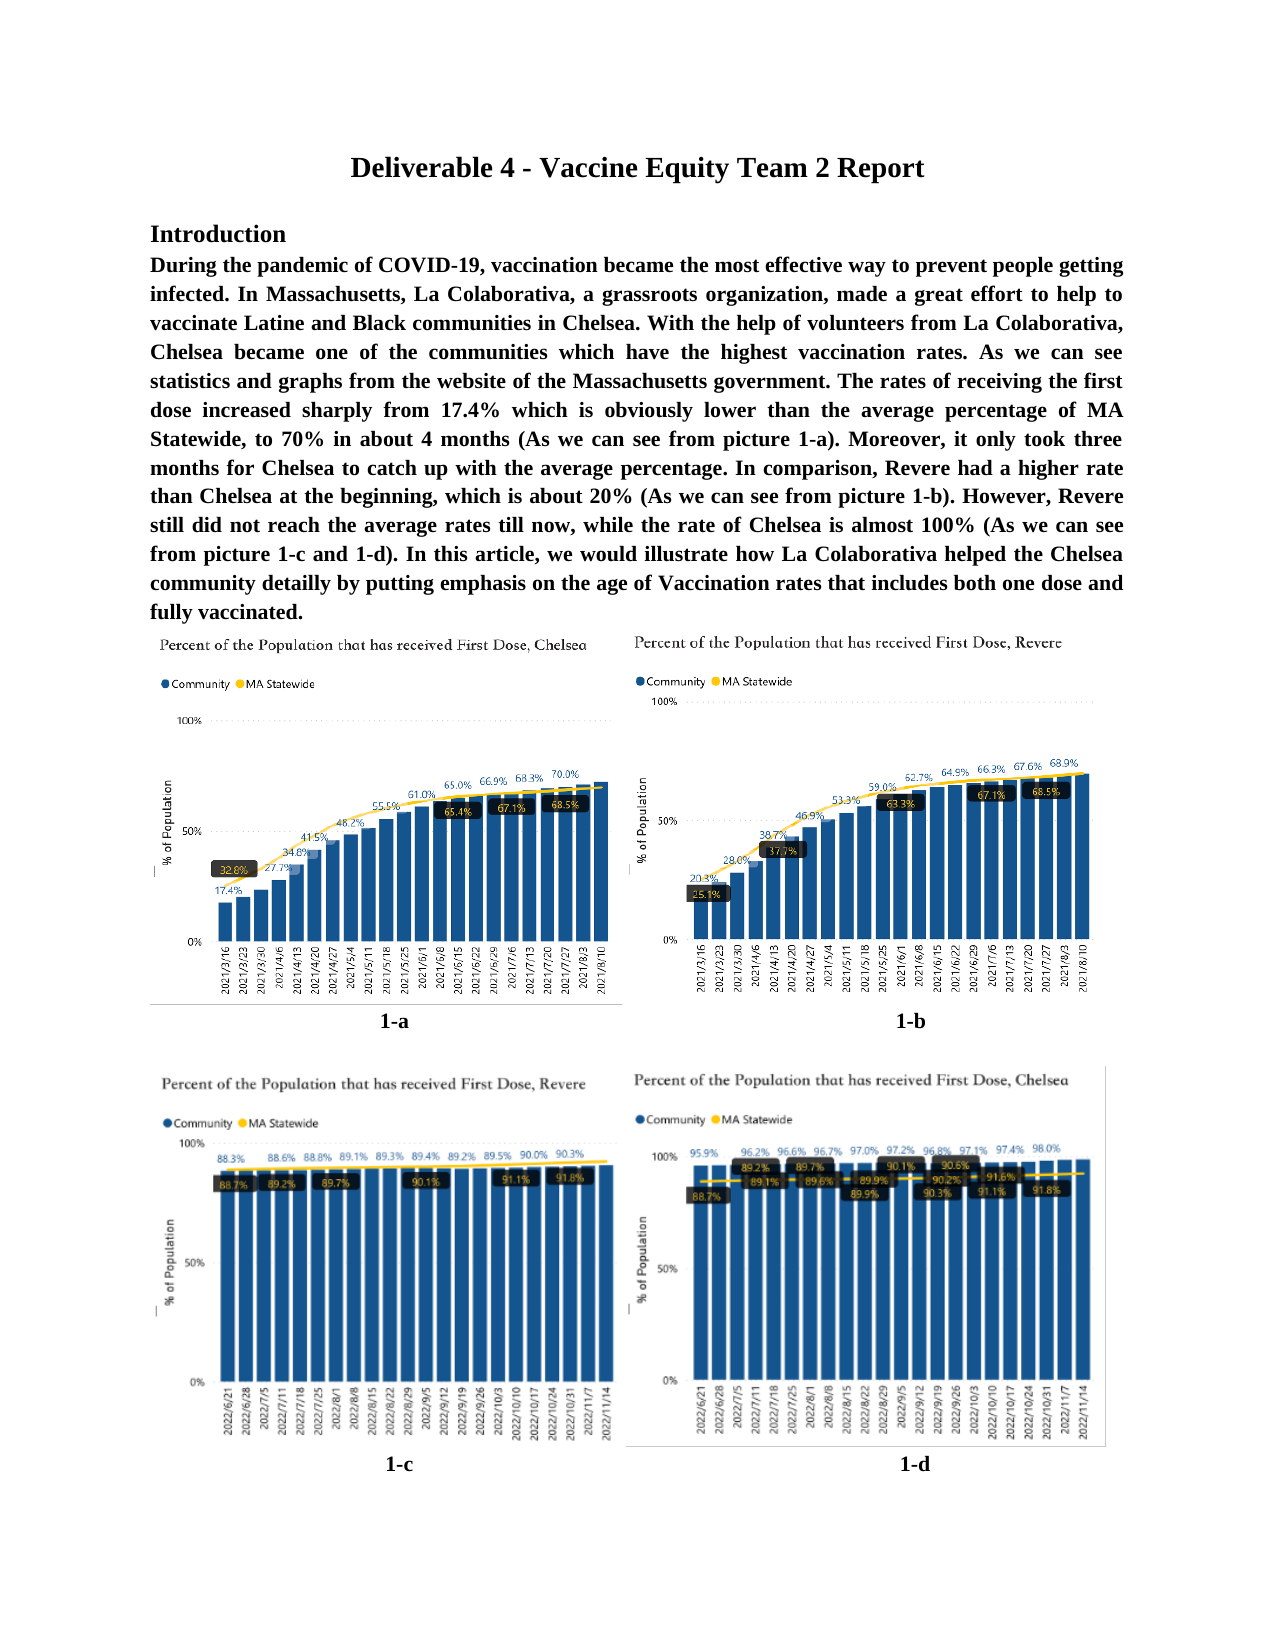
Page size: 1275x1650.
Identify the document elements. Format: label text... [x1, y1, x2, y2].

picture [150, 628, 1102, 1005]
text Deliverable 4 - Vaccine Equity Team 2 Report [150, 150, 1125, 183]
text 1-a 1-b [150, 1008, 1125, 1034]
text 1-c 1-d [150, 1451, 1125, 1476]
text Introduction [150, 219, 1125, 247]
picture [150, 1066, 1107, 1448]
text During the pandemic of COVID-19, vaccination became the most effective way to prevent people getting infected. In Massachusetts, La Colaborativa, a grassroots organization, made a great effort to help to vaccinate Latine and Black communities in Chelsea. With the help of volunteers from La Colaborativa, Chelsea became one of the communities which have the highest vaccination rates. As we can see statistics and graphs from the website of the Massachusetts government. The rates of receiving the first dose increased sharply from 17.4% which is obviously lower than the average percentage of MA Statewide, to 70% in about 4 months (As we can see from picture 1-a). Moreover, it only took three months for Chelsea to catch up with the average percentage. In comparison, Revere had a higher rate than Chelsea at the beginning, which is about 20% (As we can see from picture 1-b). However, Revere still did not reach the average rates till now, while the rate of Chelsea is almost 100% (As we can see from picture 1-c and 1-d). In this article, we would illustrate how La Colaborativa helped the Chelsea community detailly by putting emphasis on the age of Vaccination rates that includes both one dose and fully vaccinated. [150, 252, 1125, 624]
